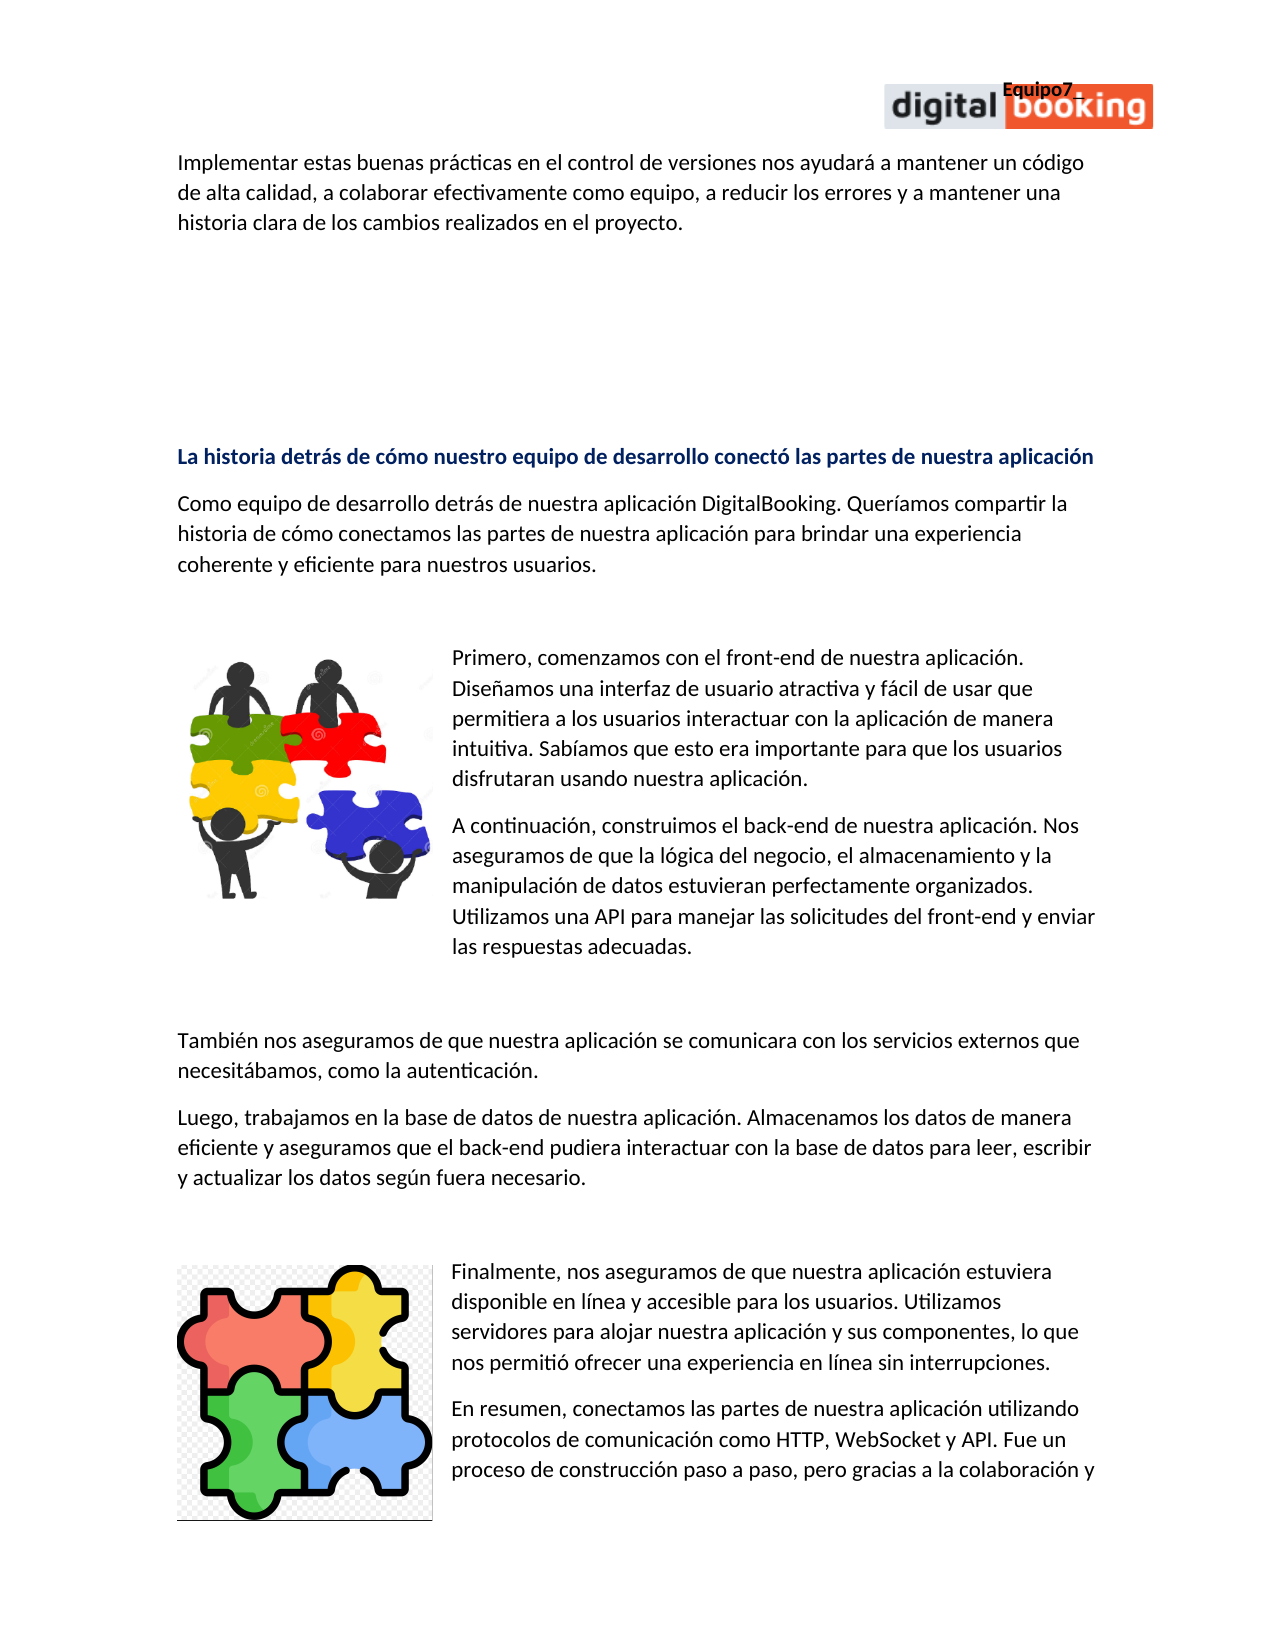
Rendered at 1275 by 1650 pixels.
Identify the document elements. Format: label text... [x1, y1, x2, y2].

picture [177, 1265, 433, 1521]
picture [177, 657, 433, 939]
text Implementar estas buenas prácticas en el control de versiones nos ayudará a mantener un código de alta calidad, a colaborar efectivamente como equipo, a reducir los errores y a mantener una historia clara de los cambios realizados en el proyecto. [177, 148, 1098, 236]
text A continuación, construimos el back-end de nuestra aplicación. Nos aseguramos de que la lógica del negocio, el almacenamiento y la manipulación de datos estuvieran perfectamente organizados. Utilizamos una API para manejar las solicitudes del front-end y enviar las respuestas adecuadas. [177, 811, 1098, 960]
text También nos aseguramos de que nuestra aplicación se comunicara con los servicios externos que necesitábamos, como la autenticación. [177, 1026, 1098, 1084]
text Finalmente, nos aseguramos de que nuestra aplicación estuviera disponible en línea y accesible para los usuarios. Utilizamos servidores para alojar nuestra aplicación y sus componentes, lo que nos permitió ofrecer una experiencia en línea sin interrupciones. [177, 1257, 1098, 1376]
text Como equipo de desarrollo detrás de nuestra aplicación DigitalBooking. Queríamos compartir la historia de cómo conectamos las partes de nuestra aplicación para brindar una experiencia coherente y eficiente para nuestros usuarios. [177, 489, 1098, 578]
text Primero, comenzamos con el front-end de nuestra aplicación. Diseñamos una interfaz de usuario atractiva y fácil de usar que permitiera a los usuarios interactuar con la aplicación de manera intuitiva. Sabíamos que esto era importante para que los usuarios disfrutaran usando nuestra aplicación. [177, 643, 1098, 792]
text La historia detrás de cómo nuestro equipo de desarrollo conectó las partes de nuestra aplicación [177, 442, 1098, 470]
text Luego, trabajamos en la base de datos de nuestra aplicación. Almacenamos los datos de manera eficiente y aseguramos que el back-end pudiera interactuar con la base de datos para leer, escribir y actualizar los datos según fuera necesario. [177, 1103, 1098, 1191]
picture [884, 84, 1154, 129]
